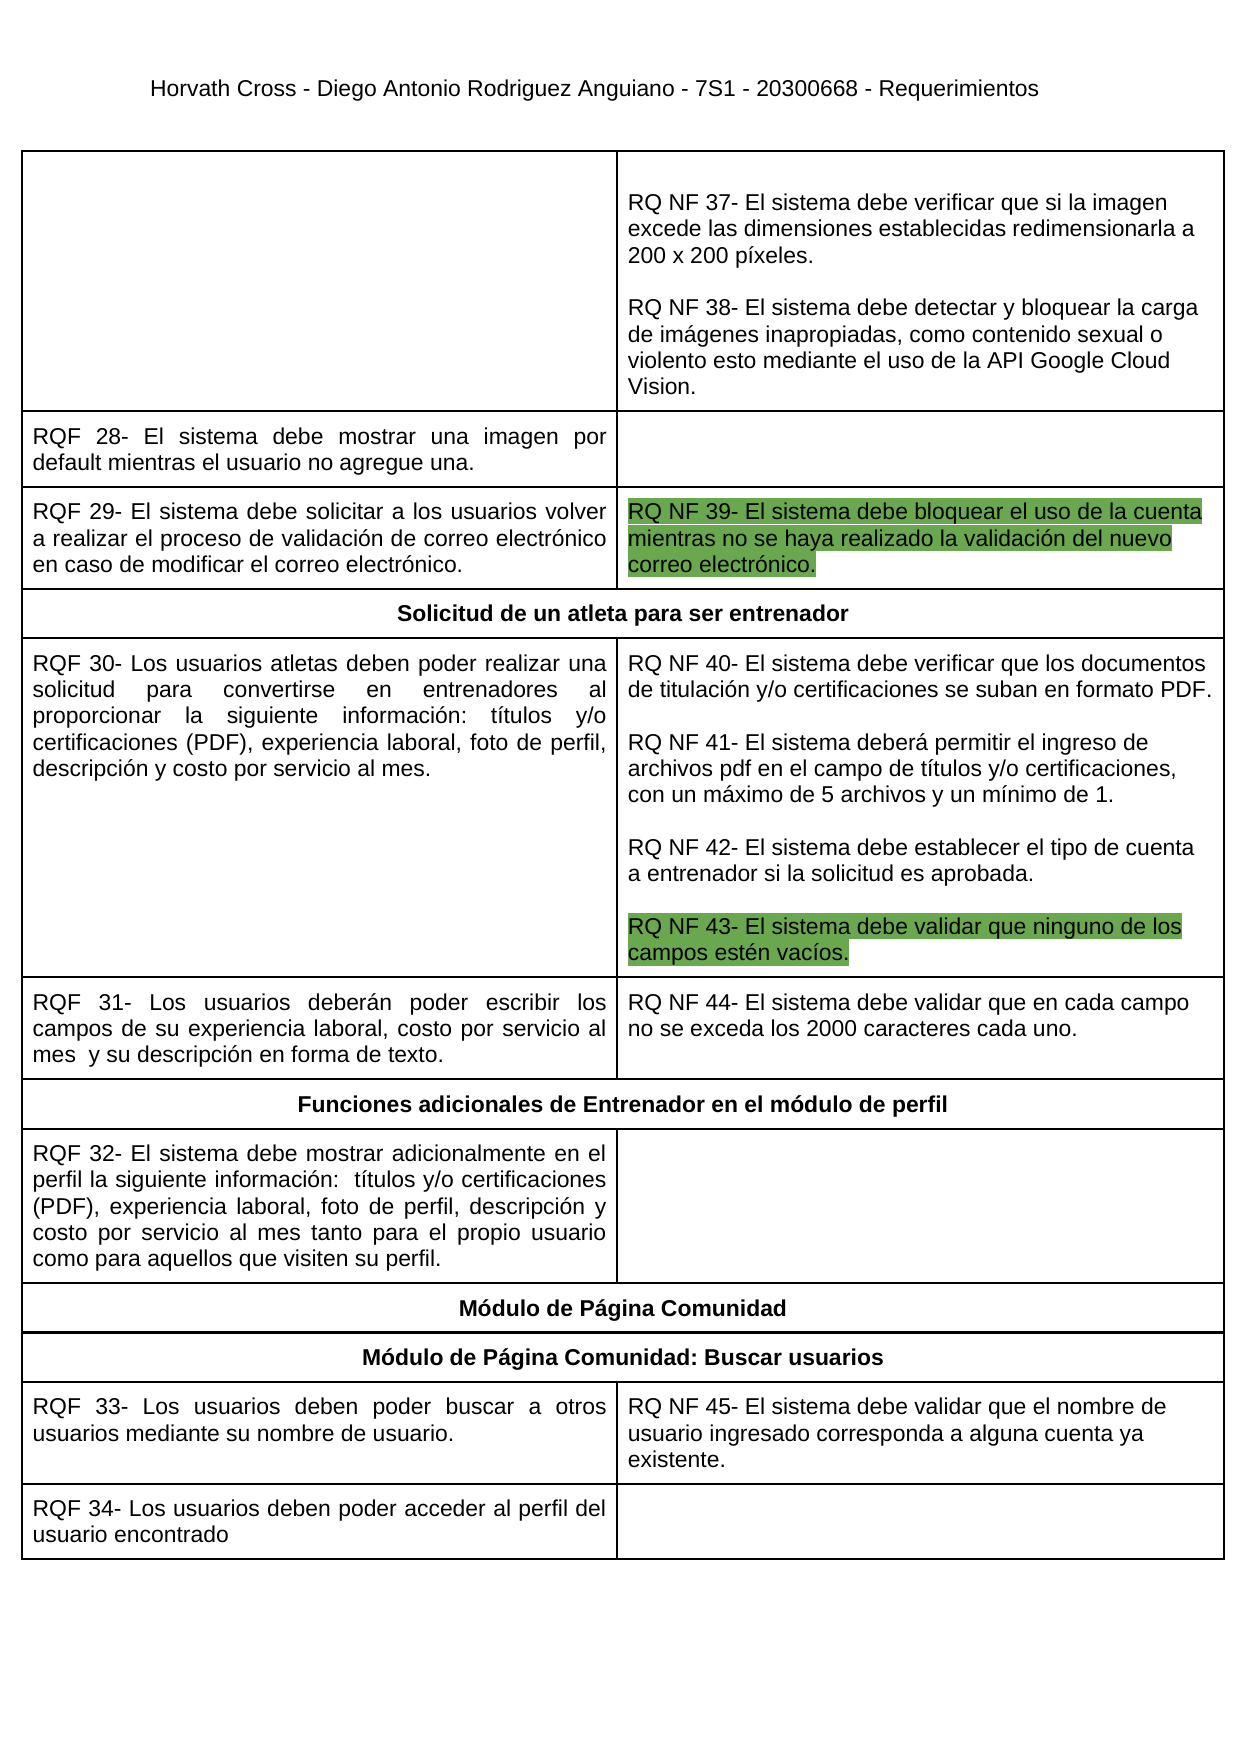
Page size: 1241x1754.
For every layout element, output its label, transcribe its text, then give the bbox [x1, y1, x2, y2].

table_cell [618, 1485, 1223, 1558]
table_cell RQF 29- El sistema debe solicitar a los usuarios volver a realizar el proceso de validación de correo electrónico en caso de modificar el correo electrónico. [23, 488, 616, 588]
table_cell RQ NF 39- El sistema debe bloquear el uso de la cuenta mientras no se haya realizado la validación del nuevo correo electrónico. [618, 488, 1223, 588]
table_cell Solicitud de un atleta para ser entrenador [23, 590, 1223, 637]
table_cell RQ NF 44- El sistema debe validar que en cada campo no se exceda los 2000 caracteres cada uno. [618, 978, 1223, 1078]
table_cell Módulo de Página Comunidad [23, 1284, 1223, 1331]
table_cell RQF 32- El sistema debe mostrar adicionalmente en el perfil la siguiente información: títulos y/o certificaciones (PDF), experiencia laboral, foto de perfil, descripción y costo por servicio al mes tanto para el propio usuario como para aquellos que visiten su perfil. [23, 1130, 616, 1282]
table_cell RQ NF 40- El sistema debe verificar que los documentos de titulación y/o certificaciones se suban en formato PDF. RQ NF 41- El sistema deberá permitir el ingreso de archivos pdf en el campo de títulos y/o certificaciones, con un máximo de 5 archivos y un mínimo de 1. RQ NF 42- El sistema debe establecer el tipo de cuenta a entrenador si la solicitud es aprobada. RQ NF 43- El sistema debe validar que ninguno de los campos estén vacíos. [618, 639, 1223, 976]
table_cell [23, 152, 616, 410]
table_cell RQF 30- Los usuarios atletas deben poder realizar una solicitud para convertirse en entrenadores al proporcionar la siguiente información: títulos y/o certificaciones (PDF), experiencia laboral, foto de perfil, descripción y costo por servicio al mes. [23, 639, 616, 976]
table_cell [618, 1130, 1223, 1282]
table_cell RQF 31- Los usuarios deberán poder escribir los campos de su experiencia laboral, costo por servicio al mes y su descripción en forma de texto. [23, 978, 616, 1078]
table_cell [618, 152, 1223, 410]
table_cell RQF 33- Los usuarios deben poder buscar a otros usuarios mediante su nombre de usuario. [23, 1383, 616, 1483]
table_cell RQ NF 45- El sistema debe validar que el nombre de usuario ingresado corresponda a alguna cuenta ya existente. [618, 1383, 1223, 1483]
table_cell Funciones adicionales de Entrenador en el módulo de perfil [23, 1080, 1223, 1127]
table_cell [618, 412, 1223, 486]
table_cell RQF 34- Los usuarios deben poder acceder al perfil del usuario encontrado [23, 1485, 616, 1558]
table_cell Módulo de Página Comunidad: Buscar usuarios [23, 1334, 1223, 1381]
table_cell RQF 28- El sistema debe mostrar una imagen por default mientras el usuario no agregue una. [23, 412, 616, 486]
